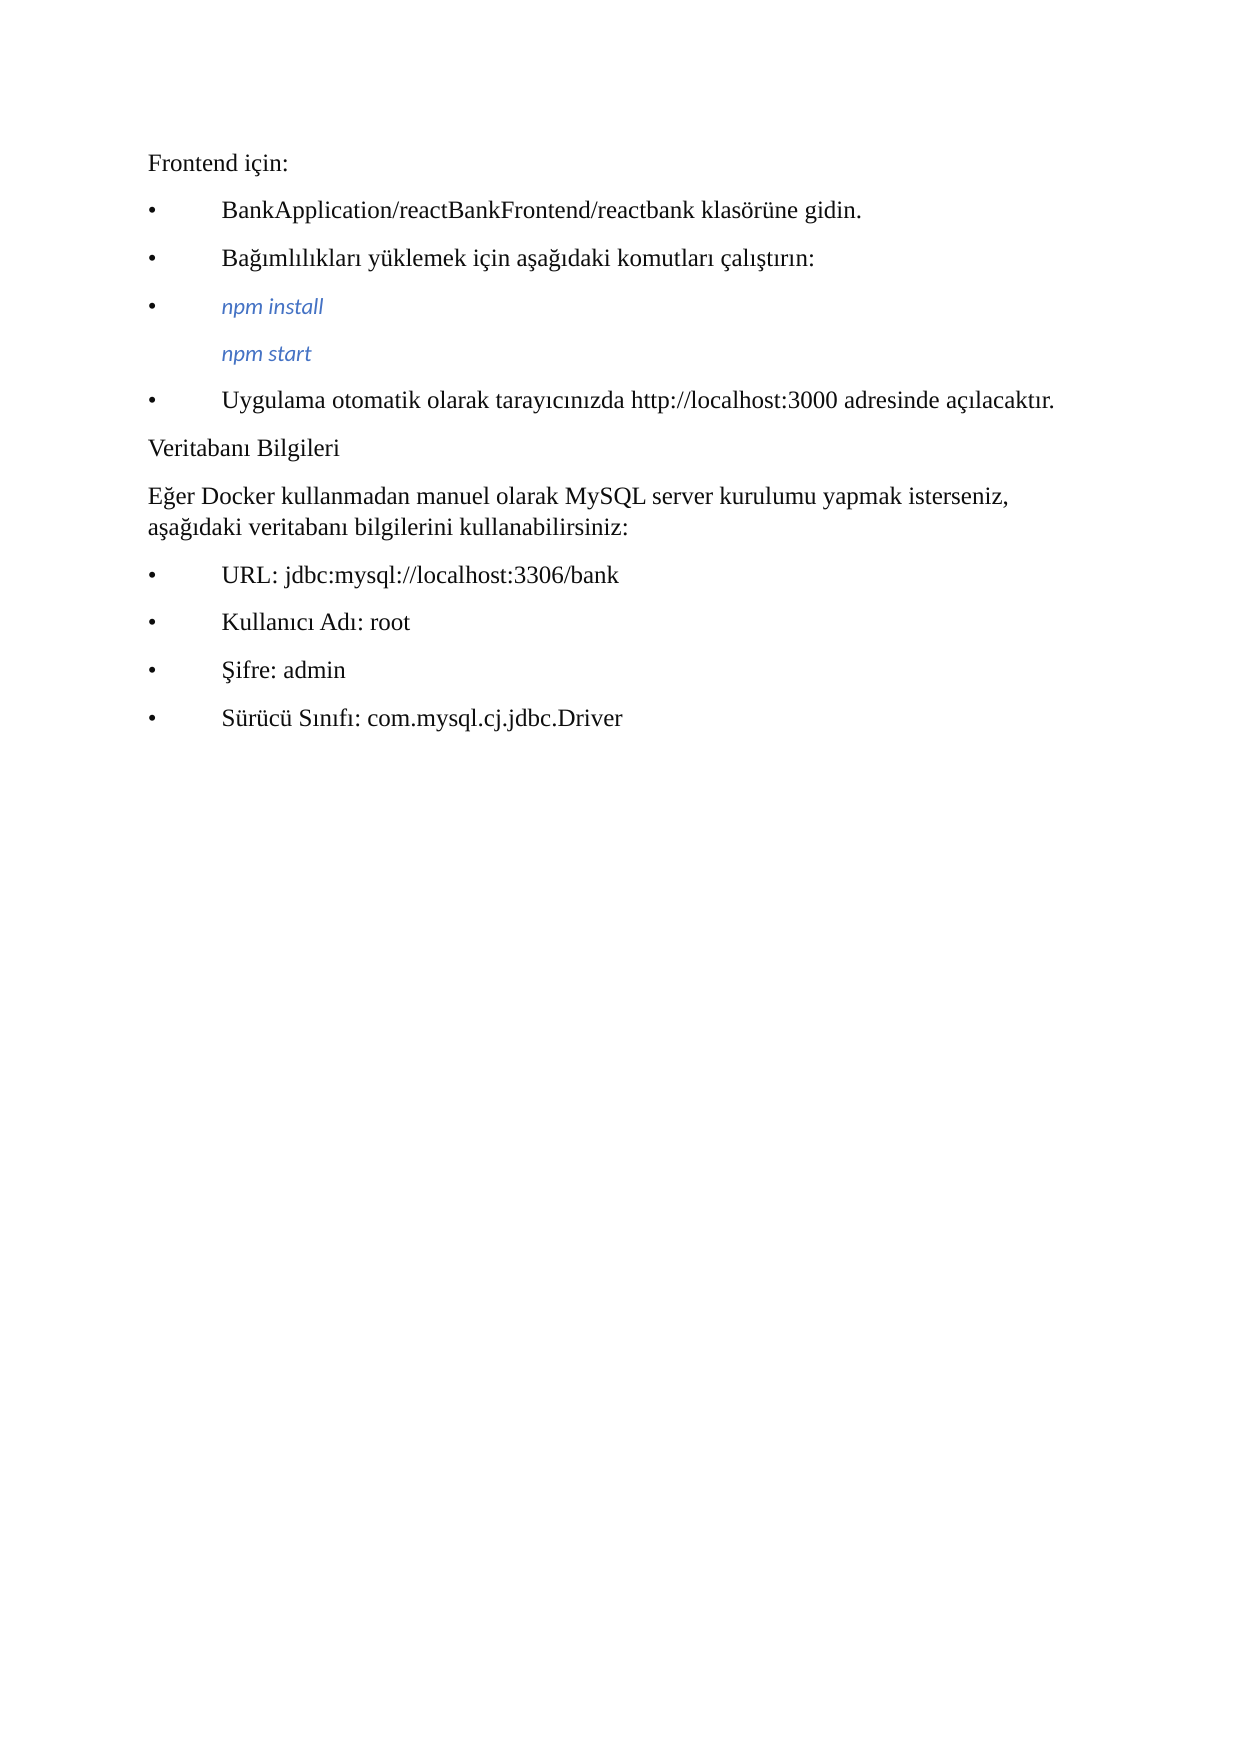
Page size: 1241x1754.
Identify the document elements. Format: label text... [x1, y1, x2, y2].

text • BankApplication/reactBankFrontend/reactbank klasörüne gidin. [148, 195, 1093, 224]
text Eğer Docker kullanmadan manuel olarak MySQL server kurulumu yapmak isterseniz, aşağıdaki veritabanı bilgilerini kullanabilirsiniz: [148, 481, 1093, 541]
text • Bağımlılıkları yüklemek için aşağıdaki komutları çalıştırın: [148, 243, 1093, 272]
text Frontend için: [148, 148, 1093, 176]
text Veritabanı Bilgileri [148, 433, 1093, 462]
text npm start [148, 339, 1093, 367]
text • URL: jdbc:mysql://localhost:3306/bank [148, 560, 1093, 588]
text • npm install [148, 291, 1093, 320]
text • Uygulama otomatik olarak tarayıcınızda http://localhost:3000 adresinde açılacaktır. [148, 386, 1093, 414]
text • Kullanıcı Adı: root [148, 607, 1093, 636]
text • Şifre: admin [148, 655, 1093, 684]
text • Sürücü Sınıfı: com.mysql.cj.jdbc.Driver [148, 703, 1093, 732]
